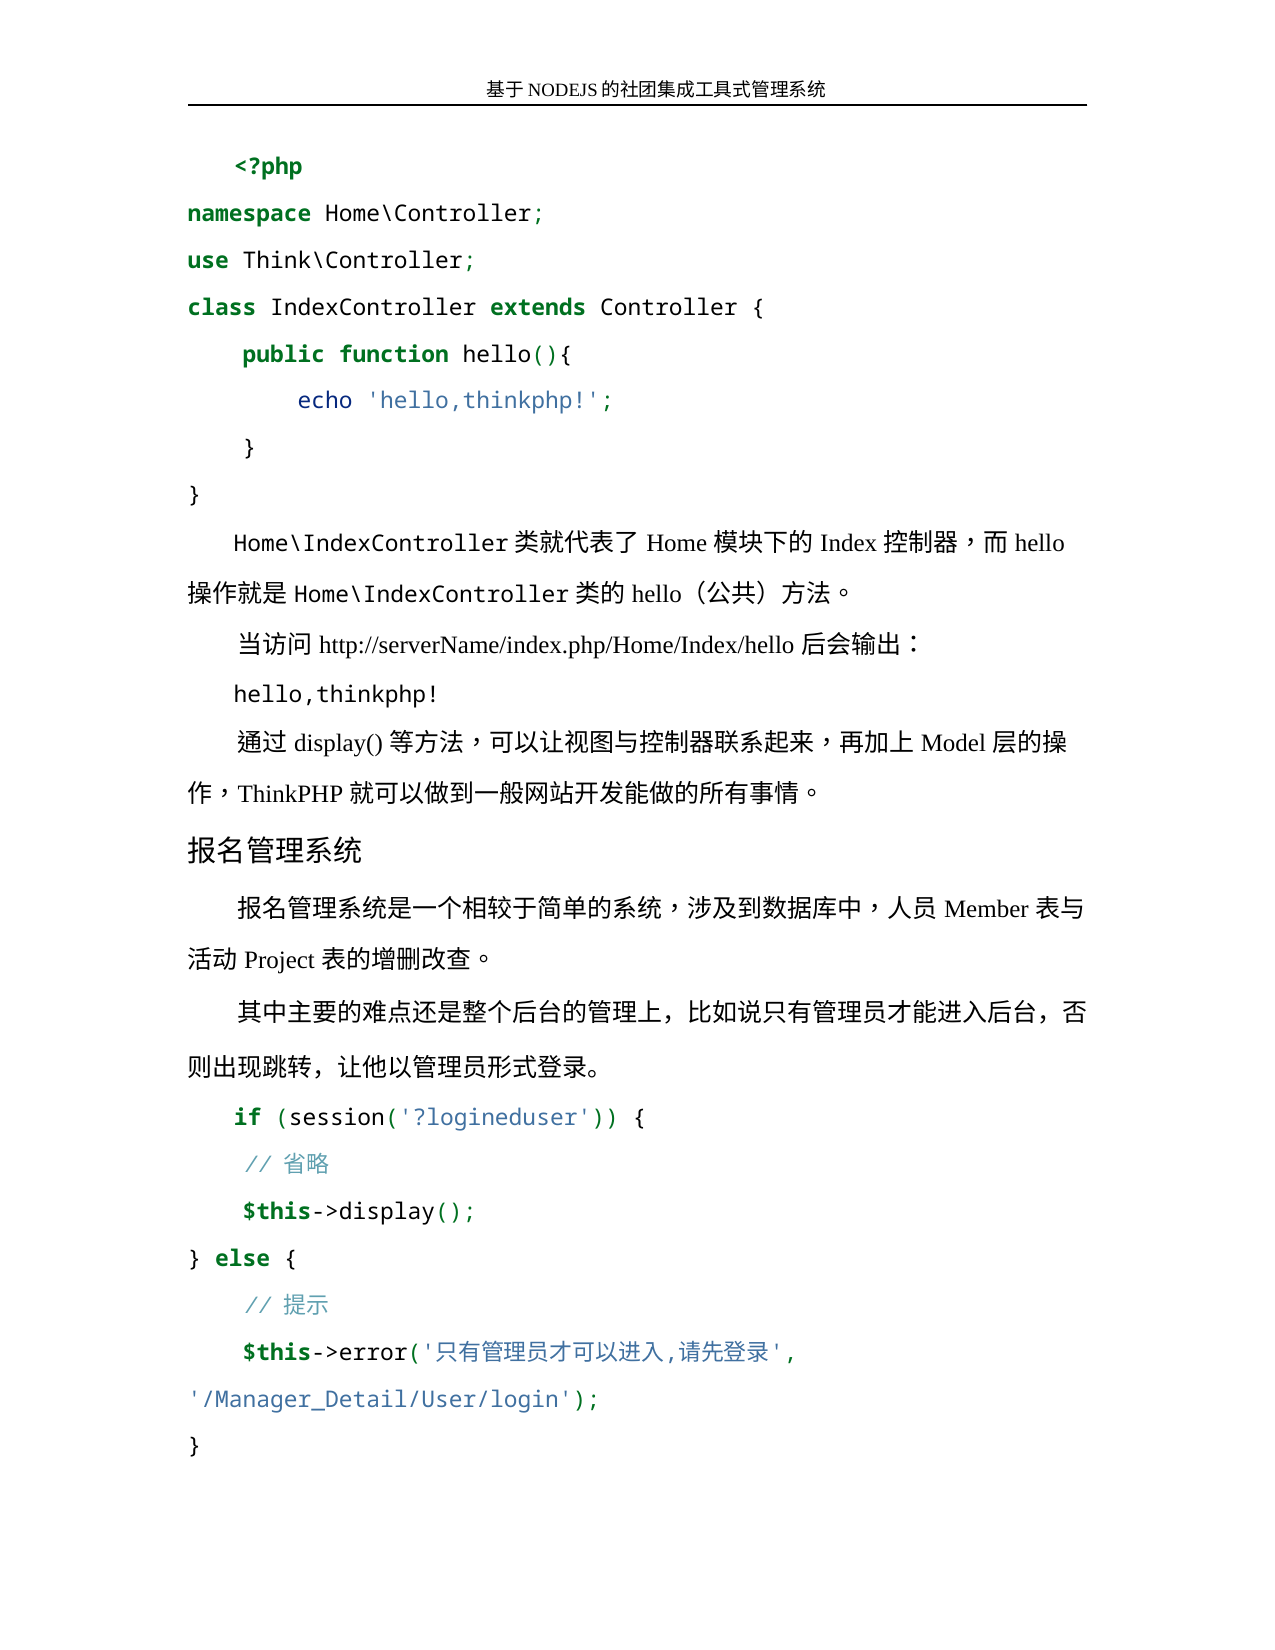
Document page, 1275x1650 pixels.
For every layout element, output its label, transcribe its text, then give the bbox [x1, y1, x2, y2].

text 报名管理系统 [187, 827, 1087, 869]
text if (session('?logineduser')) { // 省略 $this->display(); } else { // 提示 $this->error('只有管理员才可以进入,请先登录', '/Manager_Detail/User/login'); } [187, 1101, 1087, 1461]
text 其中主要的难点还是整个后台的管理上，比如说只有管理员才能进入后台，否则出现跳转，让他以管理员形式登录。 [187, 993, 1087, 1083]
text <?php namespace Home\Controller; use Think\Controller; class IndexController extends Controller { public function hello(){ echo 'hello,thinkphp!'; } } [187, 150, 1087, 509]
text 当访问 http://serverName/index.php/Home/Index/hello 后会输出： [187, 627, 1087, 661]
text 通过 display() 等方法，可以让视图与控制器联系起来，再加上 Model 层的操作，ThinkPHP 就可以做到一般网站开发能做的所有事情。 [187, 725, 1087, 810]
text 报名管理系统是一个相较于简单的系统，涉及到数据库中，人员 Member 表与活动 Project 表的增删改查。 [187, 891, 1087, 976]
text hello,thinkphp! [187, 678, 1087, 709]
text Home\IndexController 类就代表了 Home 模块下的 Index 控制器，而 hello 操作就是 Home\IndexController 类的 hello（公共）方法。 [187, 525, 1087, 610]
